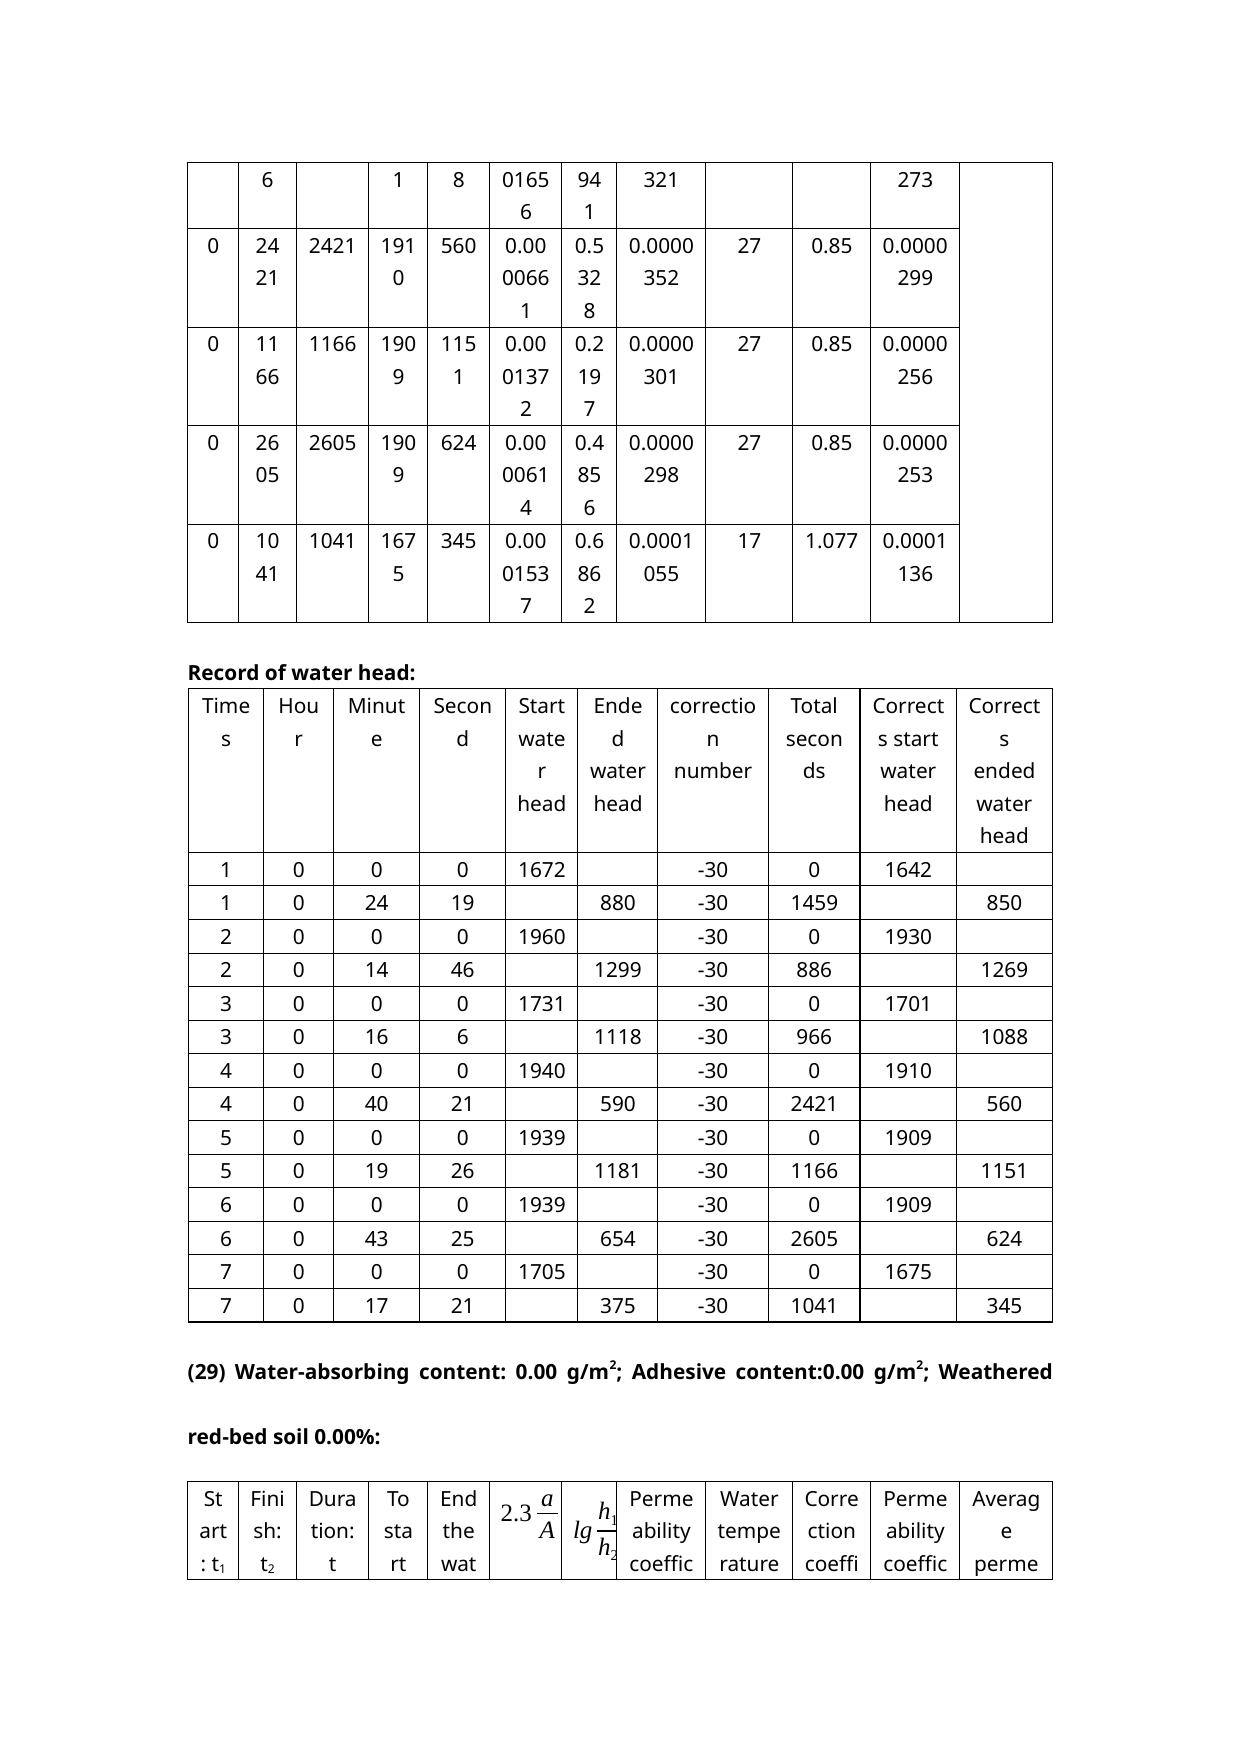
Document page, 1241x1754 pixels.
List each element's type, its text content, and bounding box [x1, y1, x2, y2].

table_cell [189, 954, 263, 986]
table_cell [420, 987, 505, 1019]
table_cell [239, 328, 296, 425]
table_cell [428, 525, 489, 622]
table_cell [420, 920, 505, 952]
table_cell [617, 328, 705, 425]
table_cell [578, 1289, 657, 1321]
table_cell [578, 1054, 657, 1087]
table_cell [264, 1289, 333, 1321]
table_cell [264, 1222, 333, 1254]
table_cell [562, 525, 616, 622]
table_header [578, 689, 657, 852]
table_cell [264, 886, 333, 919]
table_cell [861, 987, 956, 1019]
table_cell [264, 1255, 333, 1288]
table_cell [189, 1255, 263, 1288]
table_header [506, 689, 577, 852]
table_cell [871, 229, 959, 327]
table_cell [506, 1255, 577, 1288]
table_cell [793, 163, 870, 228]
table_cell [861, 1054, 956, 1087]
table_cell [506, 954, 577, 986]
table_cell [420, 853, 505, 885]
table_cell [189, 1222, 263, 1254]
text Record of water head: [187, 656, 1053, 688]
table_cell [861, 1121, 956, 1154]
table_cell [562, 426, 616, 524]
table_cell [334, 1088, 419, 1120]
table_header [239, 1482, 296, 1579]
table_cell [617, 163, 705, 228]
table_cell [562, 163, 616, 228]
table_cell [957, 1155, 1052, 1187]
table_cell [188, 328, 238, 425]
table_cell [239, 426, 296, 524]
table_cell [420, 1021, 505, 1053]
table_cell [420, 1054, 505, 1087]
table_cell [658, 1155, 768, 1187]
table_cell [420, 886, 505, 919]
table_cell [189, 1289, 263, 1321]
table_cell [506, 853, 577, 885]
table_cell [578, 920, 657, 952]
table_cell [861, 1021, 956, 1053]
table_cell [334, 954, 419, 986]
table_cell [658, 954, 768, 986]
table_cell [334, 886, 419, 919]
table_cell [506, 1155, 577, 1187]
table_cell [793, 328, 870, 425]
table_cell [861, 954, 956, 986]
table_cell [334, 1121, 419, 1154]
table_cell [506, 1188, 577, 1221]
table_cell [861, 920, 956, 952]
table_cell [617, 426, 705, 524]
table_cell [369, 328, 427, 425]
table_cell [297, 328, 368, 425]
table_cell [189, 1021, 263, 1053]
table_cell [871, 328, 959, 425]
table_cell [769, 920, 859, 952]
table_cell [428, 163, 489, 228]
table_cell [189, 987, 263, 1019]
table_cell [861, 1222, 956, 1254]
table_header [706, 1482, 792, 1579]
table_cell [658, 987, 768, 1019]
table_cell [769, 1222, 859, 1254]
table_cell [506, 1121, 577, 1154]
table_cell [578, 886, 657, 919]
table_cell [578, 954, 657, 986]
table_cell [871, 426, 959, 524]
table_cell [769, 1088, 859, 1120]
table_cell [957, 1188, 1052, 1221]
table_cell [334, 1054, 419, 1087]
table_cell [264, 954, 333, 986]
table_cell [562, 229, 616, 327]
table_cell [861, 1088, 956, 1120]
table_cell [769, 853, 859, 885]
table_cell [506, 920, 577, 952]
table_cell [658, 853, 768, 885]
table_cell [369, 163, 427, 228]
subtitle (29) Water-absorbing content: 0.00 g/m2; Adhesive content:0.00 g/m2; Weathered red-bed soil 0.00%: [187, 1355, 1053, 1452]
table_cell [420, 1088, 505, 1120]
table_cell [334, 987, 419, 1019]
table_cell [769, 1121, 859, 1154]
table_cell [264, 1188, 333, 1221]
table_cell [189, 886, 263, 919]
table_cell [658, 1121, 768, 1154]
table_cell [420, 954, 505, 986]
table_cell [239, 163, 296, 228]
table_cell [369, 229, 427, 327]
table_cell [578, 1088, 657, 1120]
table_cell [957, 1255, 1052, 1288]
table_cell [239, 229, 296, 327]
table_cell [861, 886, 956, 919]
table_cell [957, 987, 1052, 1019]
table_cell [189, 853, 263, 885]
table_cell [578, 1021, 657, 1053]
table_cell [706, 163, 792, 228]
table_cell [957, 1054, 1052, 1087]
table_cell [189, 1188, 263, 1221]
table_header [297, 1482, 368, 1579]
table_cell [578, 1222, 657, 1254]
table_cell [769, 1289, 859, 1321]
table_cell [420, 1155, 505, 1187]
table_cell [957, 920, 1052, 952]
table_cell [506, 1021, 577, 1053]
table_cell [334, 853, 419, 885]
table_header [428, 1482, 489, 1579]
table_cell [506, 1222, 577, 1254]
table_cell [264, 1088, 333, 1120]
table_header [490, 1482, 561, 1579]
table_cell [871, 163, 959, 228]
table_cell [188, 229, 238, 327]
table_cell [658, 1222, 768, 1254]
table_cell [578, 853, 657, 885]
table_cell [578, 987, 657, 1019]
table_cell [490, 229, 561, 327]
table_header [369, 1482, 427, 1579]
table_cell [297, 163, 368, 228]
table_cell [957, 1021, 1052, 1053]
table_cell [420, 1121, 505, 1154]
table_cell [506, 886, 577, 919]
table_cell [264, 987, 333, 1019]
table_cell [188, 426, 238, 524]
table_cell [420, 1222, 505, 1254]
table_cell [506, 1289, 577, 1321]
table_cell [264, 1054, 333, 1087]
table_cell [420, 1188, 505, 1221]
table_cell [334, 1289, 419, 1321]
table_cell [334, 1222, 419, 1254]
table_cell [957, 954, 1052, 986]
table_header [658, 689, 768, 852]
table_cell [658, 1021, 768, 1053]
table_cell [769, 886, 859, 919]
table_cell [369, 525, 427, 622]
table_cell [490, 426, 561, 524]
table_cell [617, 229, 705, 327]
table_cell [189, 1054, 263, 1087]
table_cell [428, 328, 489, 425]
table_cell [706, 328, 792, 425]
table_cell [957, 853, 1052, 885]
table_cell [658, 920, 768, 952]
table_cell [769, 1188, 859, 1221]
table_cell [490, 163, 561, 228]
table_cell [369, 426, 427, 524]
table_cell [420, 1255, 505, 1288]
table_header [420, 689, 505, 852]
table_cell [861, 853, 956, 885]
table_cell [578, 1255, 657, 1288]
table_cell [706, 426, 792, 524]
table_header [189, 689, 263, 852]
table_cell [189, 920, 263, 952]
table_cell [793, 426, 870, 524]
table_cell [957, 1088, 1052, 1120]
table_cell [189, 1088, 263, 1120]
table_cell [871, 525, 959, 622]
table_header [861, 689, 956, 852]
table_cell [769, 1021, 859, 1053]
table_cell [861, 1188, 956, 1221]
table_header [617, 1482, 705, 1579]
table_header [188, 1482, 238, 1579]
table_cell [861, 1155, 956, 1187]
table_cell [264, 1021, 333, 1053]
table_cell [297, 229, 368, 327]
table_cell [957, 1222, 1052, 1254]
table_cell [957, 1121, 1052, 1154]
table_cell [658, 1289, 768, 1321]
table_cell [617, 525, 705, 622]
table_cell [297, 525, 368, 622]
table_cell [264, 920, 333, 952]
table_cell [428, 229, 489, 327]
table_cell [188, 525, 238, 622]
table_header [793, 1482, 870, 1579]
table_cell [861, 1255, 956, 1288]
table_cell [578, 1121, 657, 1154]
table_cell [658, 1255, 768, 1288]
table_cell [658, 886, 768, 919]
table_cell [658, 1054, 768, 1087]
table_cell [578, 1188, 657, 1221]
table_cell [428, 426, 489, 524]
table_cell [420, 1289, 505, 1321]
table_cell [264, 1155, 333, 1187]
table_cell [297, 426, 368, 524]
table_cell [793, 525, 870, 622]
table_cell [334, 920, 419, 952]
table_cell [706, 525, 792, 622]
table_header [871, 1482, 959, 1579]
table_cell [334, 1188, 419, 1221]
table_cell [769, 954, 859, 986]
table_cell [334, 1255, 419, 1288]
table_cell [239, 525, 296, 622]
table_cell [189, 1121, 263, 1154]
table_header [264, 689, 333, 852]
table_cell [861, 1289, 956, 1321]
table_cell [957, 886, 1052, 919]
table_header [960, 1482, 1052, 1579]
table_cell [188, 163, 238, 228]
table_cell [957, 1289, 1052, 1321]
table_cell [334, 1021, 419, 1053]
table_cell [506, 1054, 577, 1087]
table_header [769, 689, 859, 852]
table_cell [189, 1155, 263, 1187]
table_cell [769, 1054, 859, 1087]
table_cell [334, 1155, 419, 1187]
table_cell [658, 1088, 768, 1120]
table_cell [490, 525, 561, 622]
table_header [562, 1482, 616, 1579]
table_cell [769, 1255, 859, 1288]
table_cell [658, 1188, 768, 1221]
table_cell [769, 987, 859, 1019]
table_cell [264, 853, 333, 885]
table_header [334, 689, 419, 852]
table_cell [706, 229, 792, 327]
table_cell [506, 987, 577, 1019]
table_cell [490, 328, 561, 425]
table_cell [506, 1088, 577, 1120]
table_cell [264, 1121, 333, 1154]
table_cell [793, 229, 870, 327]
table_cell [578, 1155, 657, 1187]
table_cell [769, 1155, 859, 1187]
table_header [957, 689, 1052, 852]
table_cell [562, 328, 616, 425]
